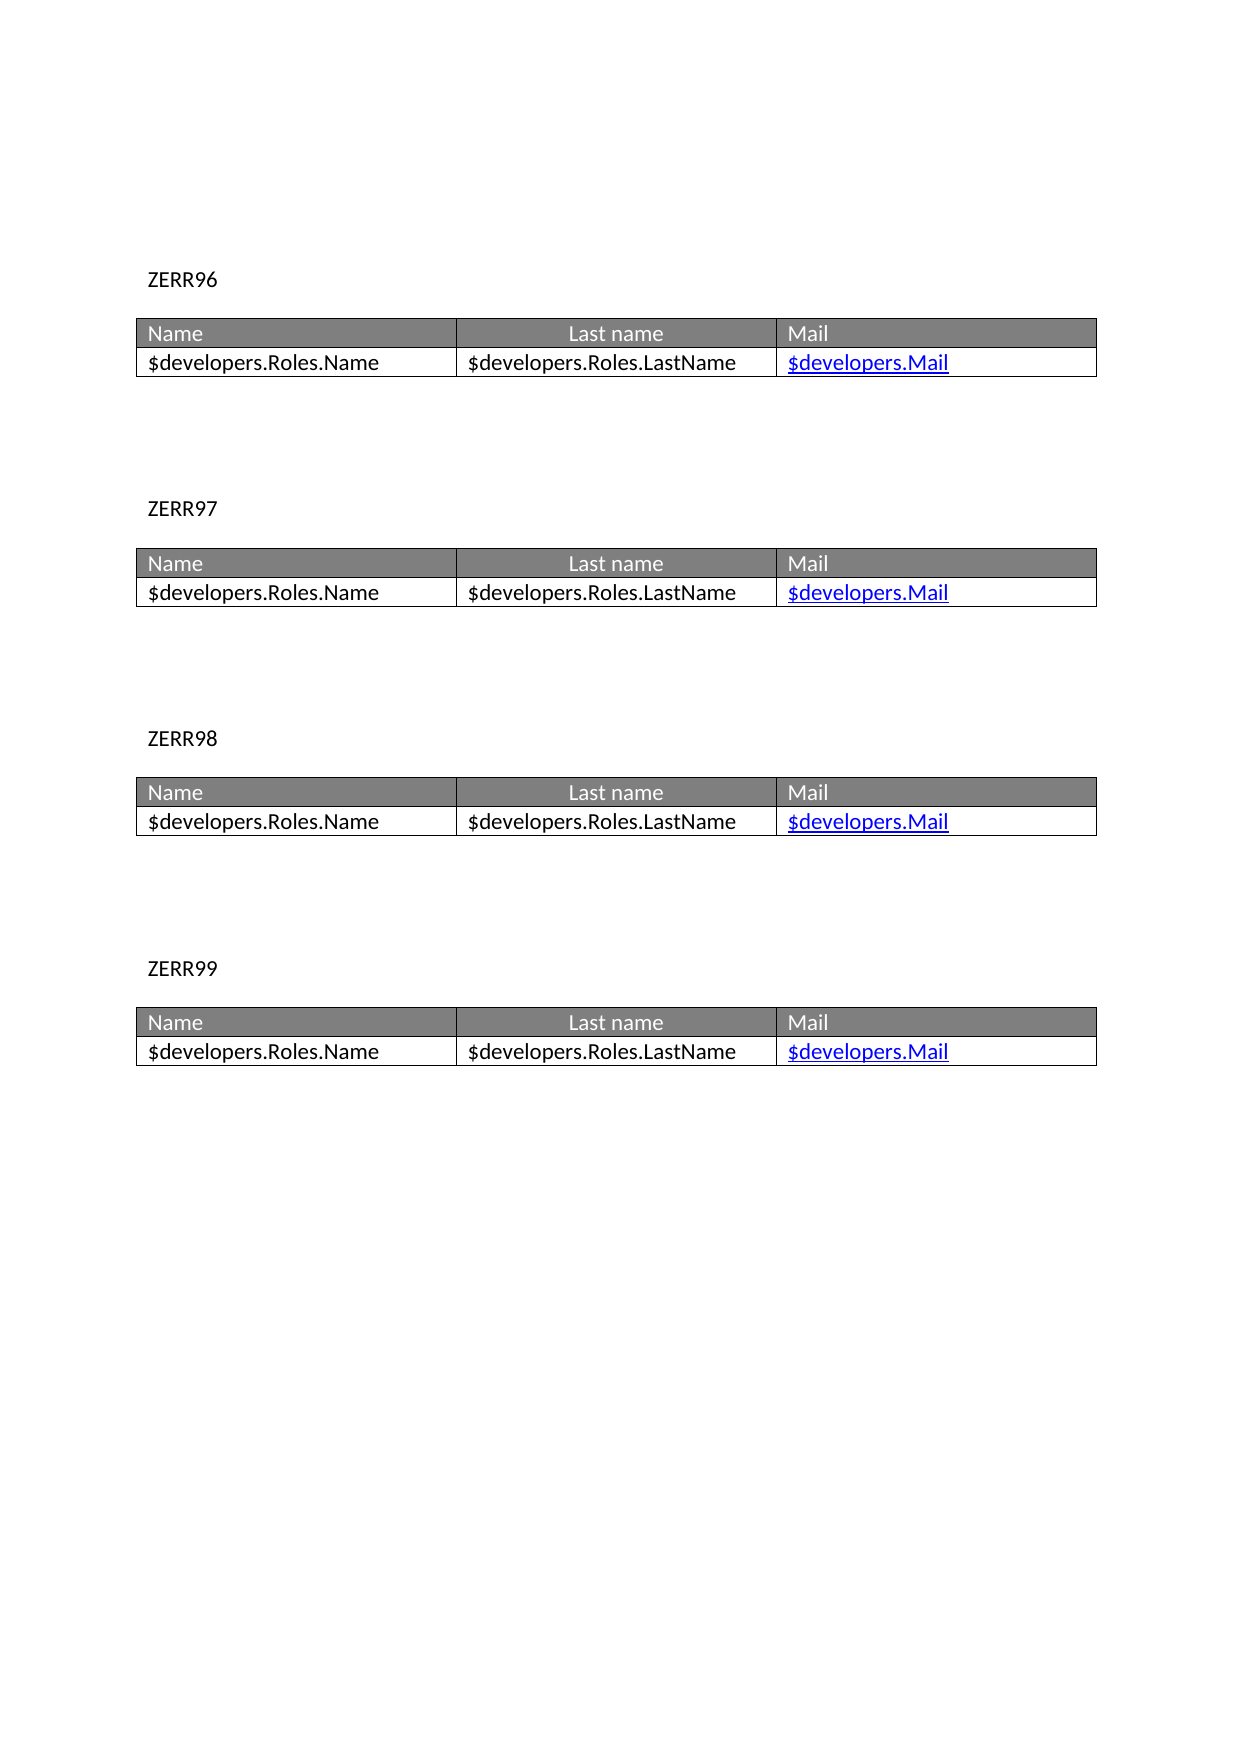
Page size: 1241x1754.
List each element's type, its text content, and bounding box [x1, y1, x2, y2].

table_header Name [137, 778, 456, 806]
text ZERR99 [148, 954, 1093, 982]
table_cell $developers.Roles.Name [137, 348, 456, 376]
table_cell $developers.Roles.LastName [457, 1037, 776, 1065]
table_cell $developers.Mail [777, 578, 1096, 606]
table_cell $developers.Roles.Name [137, 578, 456, 606]
table_cell $developers.Mail [777, 1037, 1096, 1065]
table_header Mail [777, 778, 1096, 806]
table_header Mail [777, 549, 1096, 577]
table_cell $developers.Roles.LastName [457, 807, 776, 835]
table_cell $developers.Roles.LastName [457, 578, 776, 606]
text ZERR98 [148, 724, 1093, 752]
table_header Last name [457, 1008, 776, 1036]
text ZERR97 [148, 494, 1093, 523]
table_cell $developers.Mail [777, 807, 1096, 835]
table_header Mail [777, 1008, 1096, 1036]
table_header Last name [457, 549, 776, 577]
table_header Last name [457, 319, 776, 347]
table_cell $developers.Roles.LastName [457, 348, 776, 376]
table_header Last name [457, 778, 776, 806]
table_cell $developers.Roles.Name [137, 807, 456, 835]
table_header Name [137, 319, 456, 347]
text ZERR96 [148, 265, 1093, 293]
table_cell $developers.Mail [777, 348, 1096, 376]
table_cell $developers.Roles.Name [137, 1037, 456, 1065]
table_header Name [137, 1008, 456, 1036]
table_header Mail [777, 319, 1096, 347]
table_header Name [137, 549, 456, 577]
